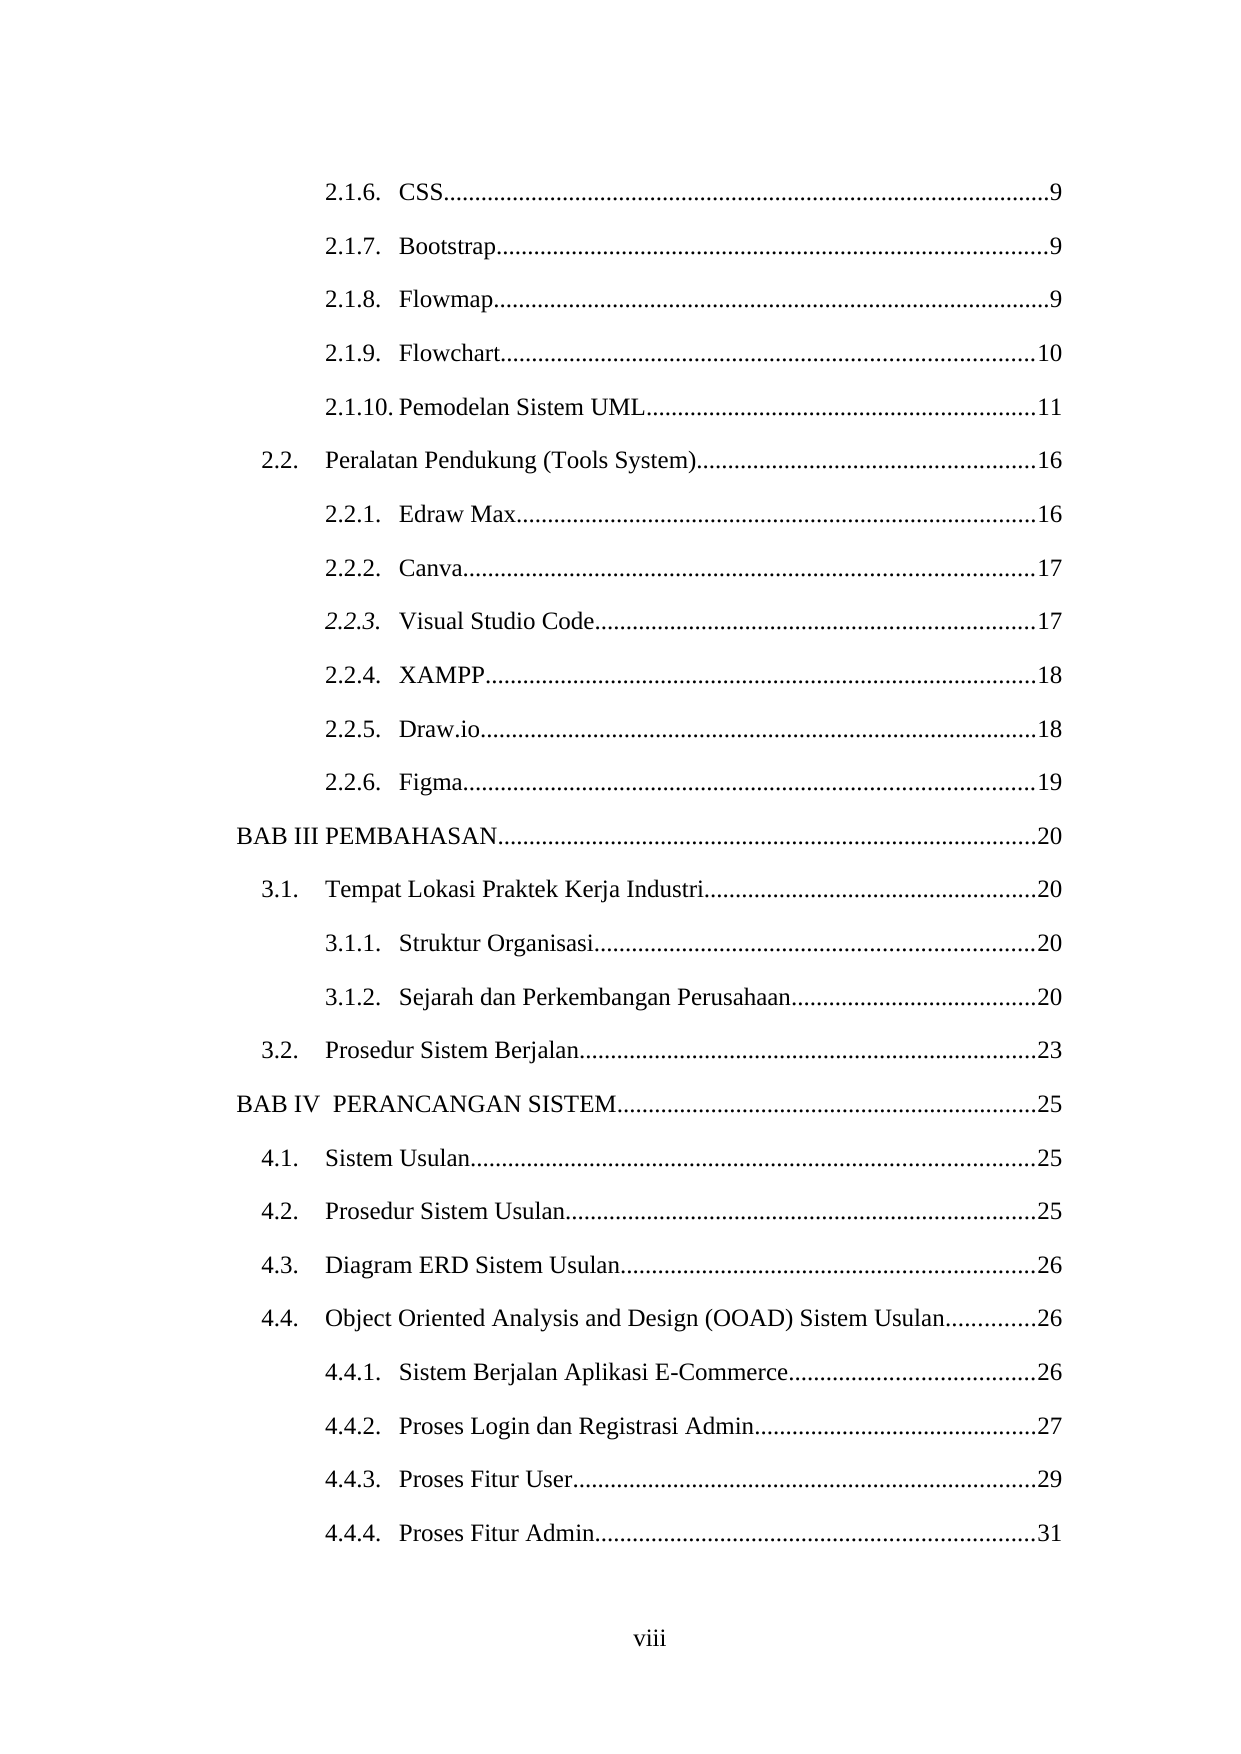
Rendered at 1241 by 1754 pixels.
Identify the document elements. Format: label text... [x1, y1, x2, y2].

text 2.2.4. XAMPP 18 [325, 660, 1063, 689]
text 4.1. Sistem Usulan 25 [261, 1143, 1063, 1171]
text 2.1.9. Flowchart 10 [325, 338, 1063, 367]
text 2.1.8. Flowmap 9 [325, 284, 1063, 313]
text 4.3. Diagram ERD Sistem Usulan 26 [261, 1250, 1063, 1279]
text 2.2.5. Draw.io 18 [325, 714, 1063, 742]
text 4.4.3. Proses Fitur User 29 [325, 1464, 1063, 1493]
text 4.4. Object Oriented Analysis and Design (OOAD) Sistem Usulan 26 [261, 1303, 1063, 1332]
text 4.4.2. Proses Login dan Registrasi Admin 27 [325, 1411, 1063, 1439]
text BAB IV PERANCANGAN SISTEM 25 [236, 1089, 1063, 1118]
text 2.2.3. Visual Studio Code 17 [325, 606, 1063, 635]
text 2.1.7. Bootstrap 9 [325, 231, 1063, 259]
text 3.1. Tempat Lokasi Praktek Kerja Industri 20 [261, 874, 1063, 903]
text 2.1.10. Pemodelan Sistem UML 11 [325, 392, 1063, 421]
text 4.4.1. Sistem Berjalan Aplikasi E-Commerce 26 [325, 1357, 1063, 1386]
text 2.2.1. Edraw Max 16 [325, 499, 1063, 528]
text 2.2. Peralatan Pendukung (Tools System) 16 [261, 445, 1063, 474]
text 3.1.2. Sejarah dan Perkembangan Perusahaan 20 [325, 982, 1063, 1011]
text 2.2.2. Canva 17 [325, 553, 1063, 581]
text 4.4.4. Proses Fitur Admin 31 [325, 1518, 1063, 1547]
text 2.2.6. Figma 19 [325, 767, 1063, 796]
text BAB III PEMBAHASAN 20 [236, 821, 1063, 850]
text 4.2. Prosedur Sistem Usulan 25 [261, 1196, 1063, 1225]
text 2.1.6. CSS 9 [325, 177, 1063, 206]
text 3.2. Prosedur Sistem Berjalan 23 [261, 1035, 1063, 1064]
text 3.1.1. Struktur Organisasi 20 [325, 928, 1063, 957]
